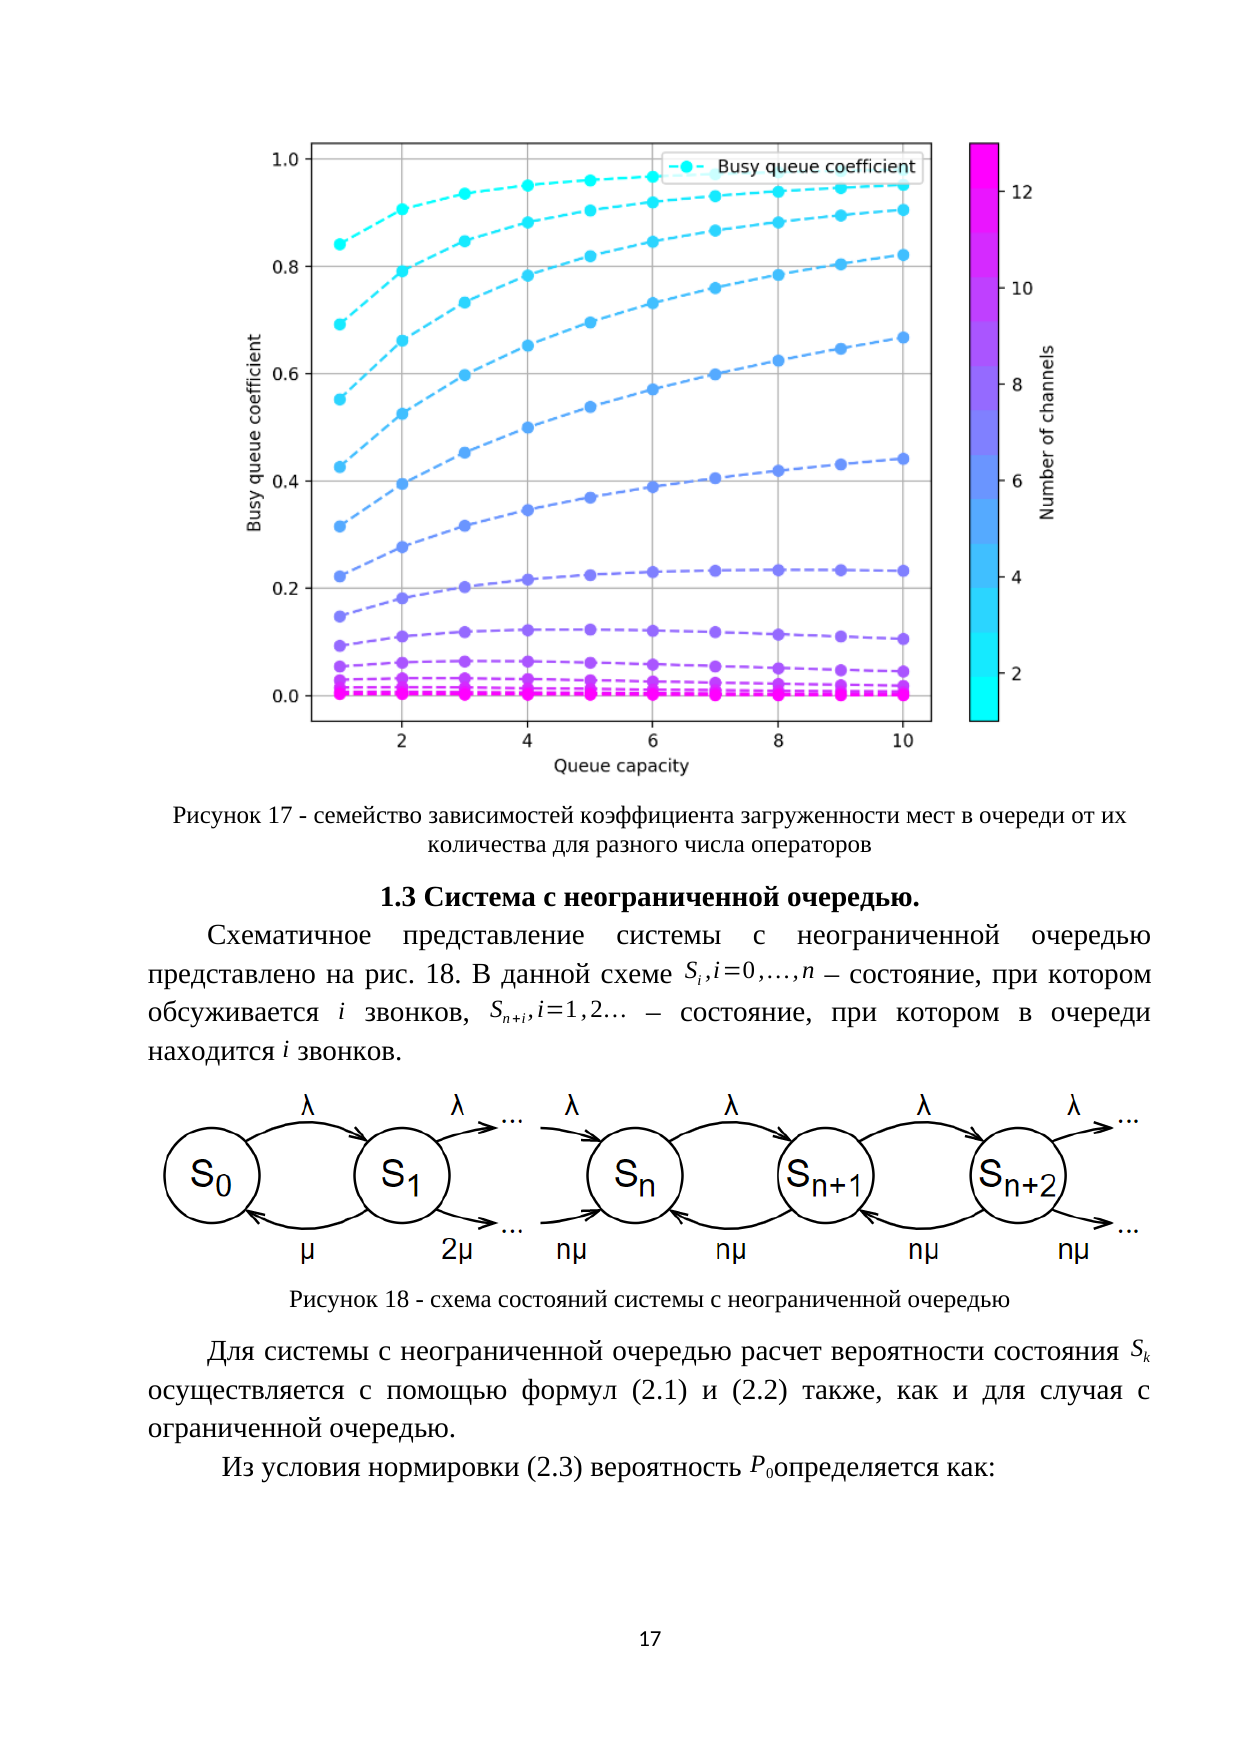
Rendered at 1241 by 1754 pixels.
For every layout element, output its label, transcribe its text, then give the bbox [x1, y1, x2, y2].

picture [147, 1071, 1152, 1280]
picture [220, 118, 1080, 797]
text Из условия нормировки (2.3) вероятность определяется как: [148, 1449, 1152, 1483]
subtitle 1.3 Система с неограниченной очередью. [148, 879, 1152, 912]
text Для системы с неограниченной очередью расчет вероятности состояния осуществляется с помощью формул (2.1) и (2.2) также, как и для случая с ограниченной очередью. [148, 1333, 1152, 1444]
text Схематичное представление системы с неограниченной очередью представлено на рис. 18. В данной схеме – состояние, при котором обсуживается звонков, – состояние, при котором в очереди находится звонков. [148, 917, 1152, 1066]
